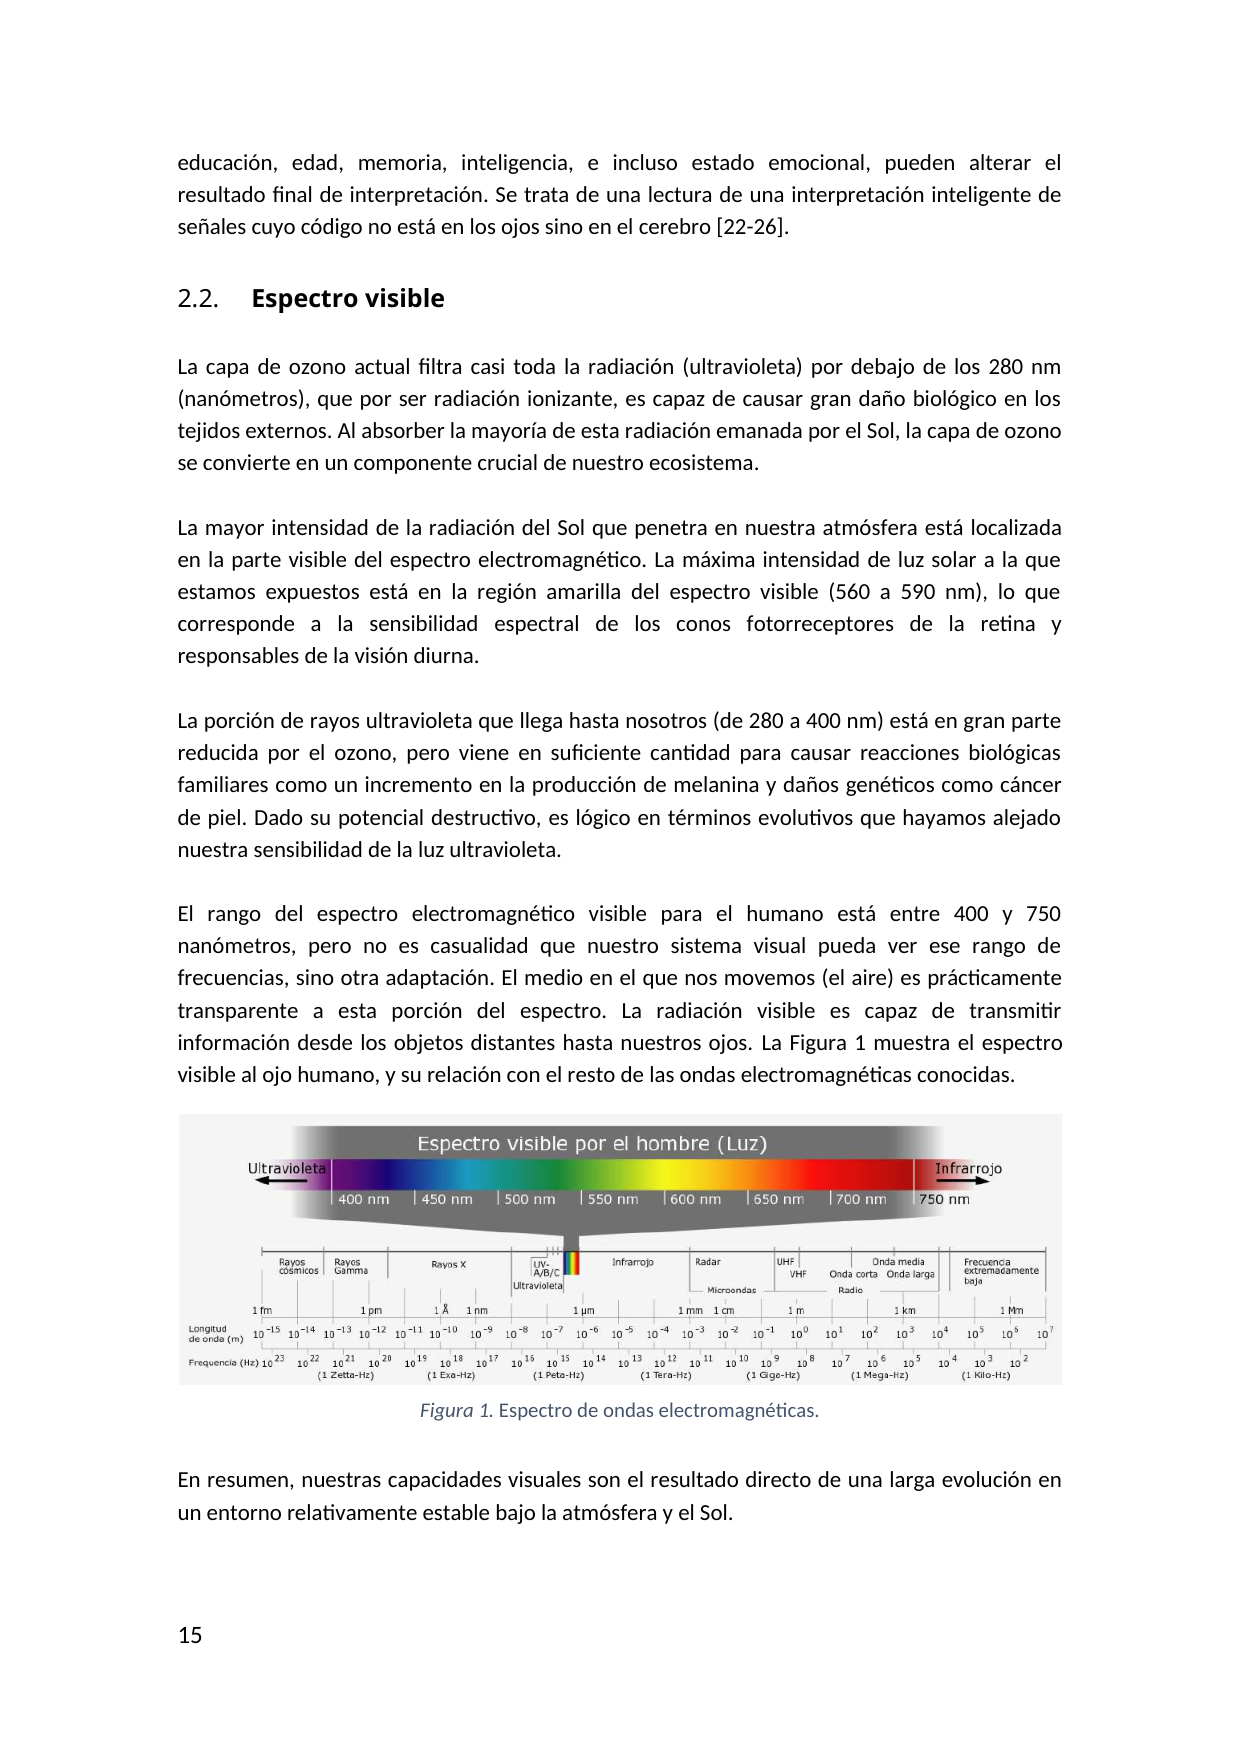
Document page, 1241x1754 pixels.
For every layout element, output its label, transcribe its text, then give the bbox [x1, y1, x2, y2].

subtitle Espectro visible [177, 281, 1063, 315]
text El rango del espectro electromagnético visible para el humano está entre 400 y 750 nanómetros, pero no es casualidad que nuestro sistema visual pueda ver ese rango de frecuencias, sino otra adaptación. El medio en el que nos movemos (el aire) es prácticamente transparente a esta porción del espectro. La radiación visible es capaz de transmitir información desde los objetos distantes hasta nuestros ojos. La Figura 1 muestra el espectro visible al ojo humano, y su relación con el resto de las ondas electromagnéticas conocidas. [177, 899, 1063, 1088]
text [177, 148, 1063, 240]
picture [177, 1114, 1063, 1386]
text En resumen, nuestras capacidades visuales son el resultado directo de una larga evolución en un entorno relativamente estable bajo la atmósfera y el Sol. [177, 1466, 1063, 1526]
text La porción de rayos ultravioleta que llega hasta nosotros (de 280 a 400 nm) está en gran parte reducida por el ozono, pero viene en suficiente cantidad para causar reacciones biológicas familiares como un incremento en la producción de melanina y daños genéticos como cáncer de piel. Dado su potencial destructivo, es lógico en términos evolutivos que hayamos alejado nuestra sensibilidad de la luz ultravioleta. [177, 706, 1063, 863]
text La capa de ozono actual filtra casi toda la radiación (ultravioleta) por debajo de los 280 nm (nanómetros), que por ser radiación ionizante, es capaz de causar gran daño biológico en los tejidos externos. Al absorber la mayoría de esta radiación emanada por el Sol, la capa de ozono se convierte en un componente crucial de nuestro ecosistema. [177, 352, 1063, 477]
text La mayor intensidad de la radiación del Sol que penetra en nuestra atmósfera está localizada en la parte visible del espectro electromagnético. La máxima intensidad de luz solar a la que estamos expuestos está en la región amarilla del espectro visible (560 a 590 nm), lo que corresponde a la sensibilidad espectral de los conos fotorreceptores de la retina y responsables de la visión diurna. [177, 513, 1063, 670]
